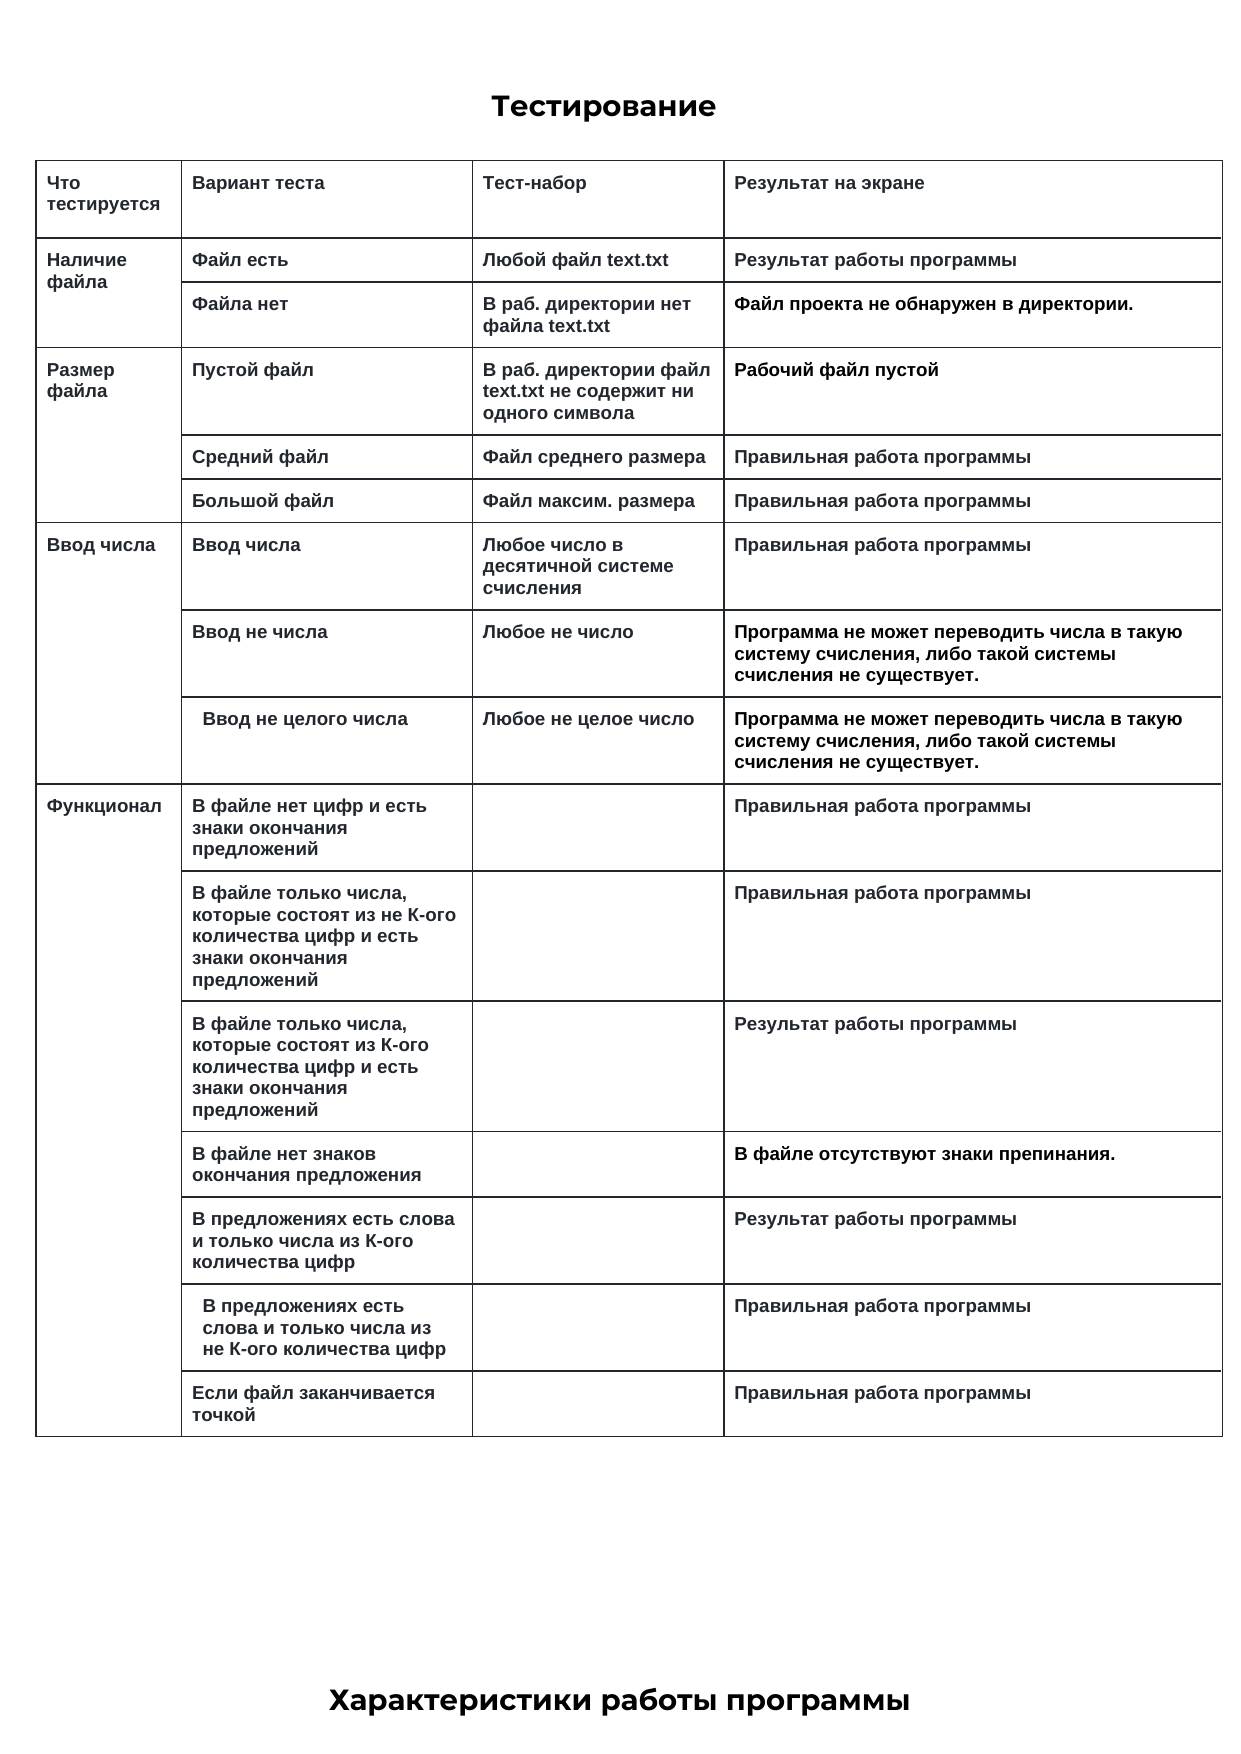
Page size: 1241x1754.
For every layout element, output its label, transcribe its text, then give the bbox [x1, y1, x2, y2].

table_cell Правильная работа программы [725, 522, 1222, 609]
table_cell Ввод не числа [182, 611, 472, 696]
table_cell Правильная работа программы [725, 1370, 1222, 1436]
table_cell [473, 1198, 723, 1283]
table_cell Файл среднего размера [473, 436, 723, 478]
table_cell Любое не целое число [473, 698, 723, 783]
table_cell [473, 1002, 723, 1131]
table_cell В файле отсутствуют знаки препинания. [725, 1131, 1222, 1196]
table_cell В предложениях есть слова и только числа из не К-ого количества цифр [182, 1285, 472, 1370]
table_cell Большой файл [182, 480, 472, 522]
table_cell Ввод не целого числа [182, 698, 472, 783]
table_cell Результат работы программы [725, 1196, 1222, 1283]
table_cell Средний файл [182, 436, 472, 478]
table_cell Ввод числа [182, 523, 472, 609]
table_header Результат на экране [725, 161, 1222, 237]
table_cell Файла нет [182, 283, 472, 347]
table_cell [473, 785, 723, 870]
table_cell Результат работы программы [725, 1000, 1222, 1131]
table_header Что тестируется [37, 161, 181, 237]
table_cell Правильная работа программы [725, 478, 1222, 522]
table_cell Файл проекта не обнаружен в директории. [725, 281, 1222, 347]
table_cell Ввод числа [37, 523, 181, 783]
table_cell Результат работы программы [725, 237, 1222, 281]
table_cell Любое число в десятичной системе счисления [473, 523, 723, 609]
table_cell [473, 1372, 723, 1436]
table_cell Рабочий файл пустой [725, 347, 1222, 434]
table_cell Любое не число [473, 611, 723, 696]
table_cell Размер файла [37, 348, 181, 522]
table_cell В предложениях есть слова и только числа из К-ого количества цифр [182, 1198, 472, 1283]
table_cell Программа не может переводить числа в такую систему счисления, либо такой системы счисления не существует. [725, 609, 1222, 696]
table_cell В файле нет знаков окончания предложения [182, 1132, 472, 1196]
table_cell Программа не может переводить числа в такую систему счисления, либо такой системы счисления не существует. [725, 696, 1222, 783]
table_cell Функционал [37, 785, 181, 1436]
text Тестирование [88, 88, 1090, 124]
table_cell [473, 872, 723, 1000]
table_cell Наличие файла [37, 239, 181, 347]
table_header Тест-набор [473, 161, 723, 237]
table_cell Любой файл text.txt [473, 239, 723, 281]
table_cell Пустой файл [182, 348, 472, 434]
table_cell В раб. директории нет файла text.txt [473, 283, 723, 347]
table_cell Правильная работа программы [725, 783, 1222, 870]
table_cell Файл максим. размера [473, 480, 723, 522]
table_cell Правильная работа программы [725, 1283, 1222, 1370]
table_cell В файле нет цифр и есть знаки окончания предложений [182, 785, 472, 870]
table_cell Правильная работа программы [725, 434, 1222, 478]
table_cell В раб. директории файл text.txt не содержит ни одного символа [473, 348, 723, 434]
text Характеристики работы программы [29, 1682, 1210, 1718]
table_header Вариант теста [182, 161, 472, 237]
table_cell Правильная работа программы [725, 870, 1222, 1000]
table_cell Если файл заканчивается точкой [182, 1372, 472, 1436]
table_cell [473, 1285, 723, 1370]
table_cell [473, 1132, 723, 1196]
table_cell В файле только числа, которые состоят из К-ого количества цифр и есть знаки окончания предложений [182, 1002, 472, 1131]
table_cell Файл есть [182, 239, 472, 281]
table_cell В файле только числа, которые состоят из не К-ого количества цифр и есть знаки окончания предложений [182, 872, 472, 1000]
